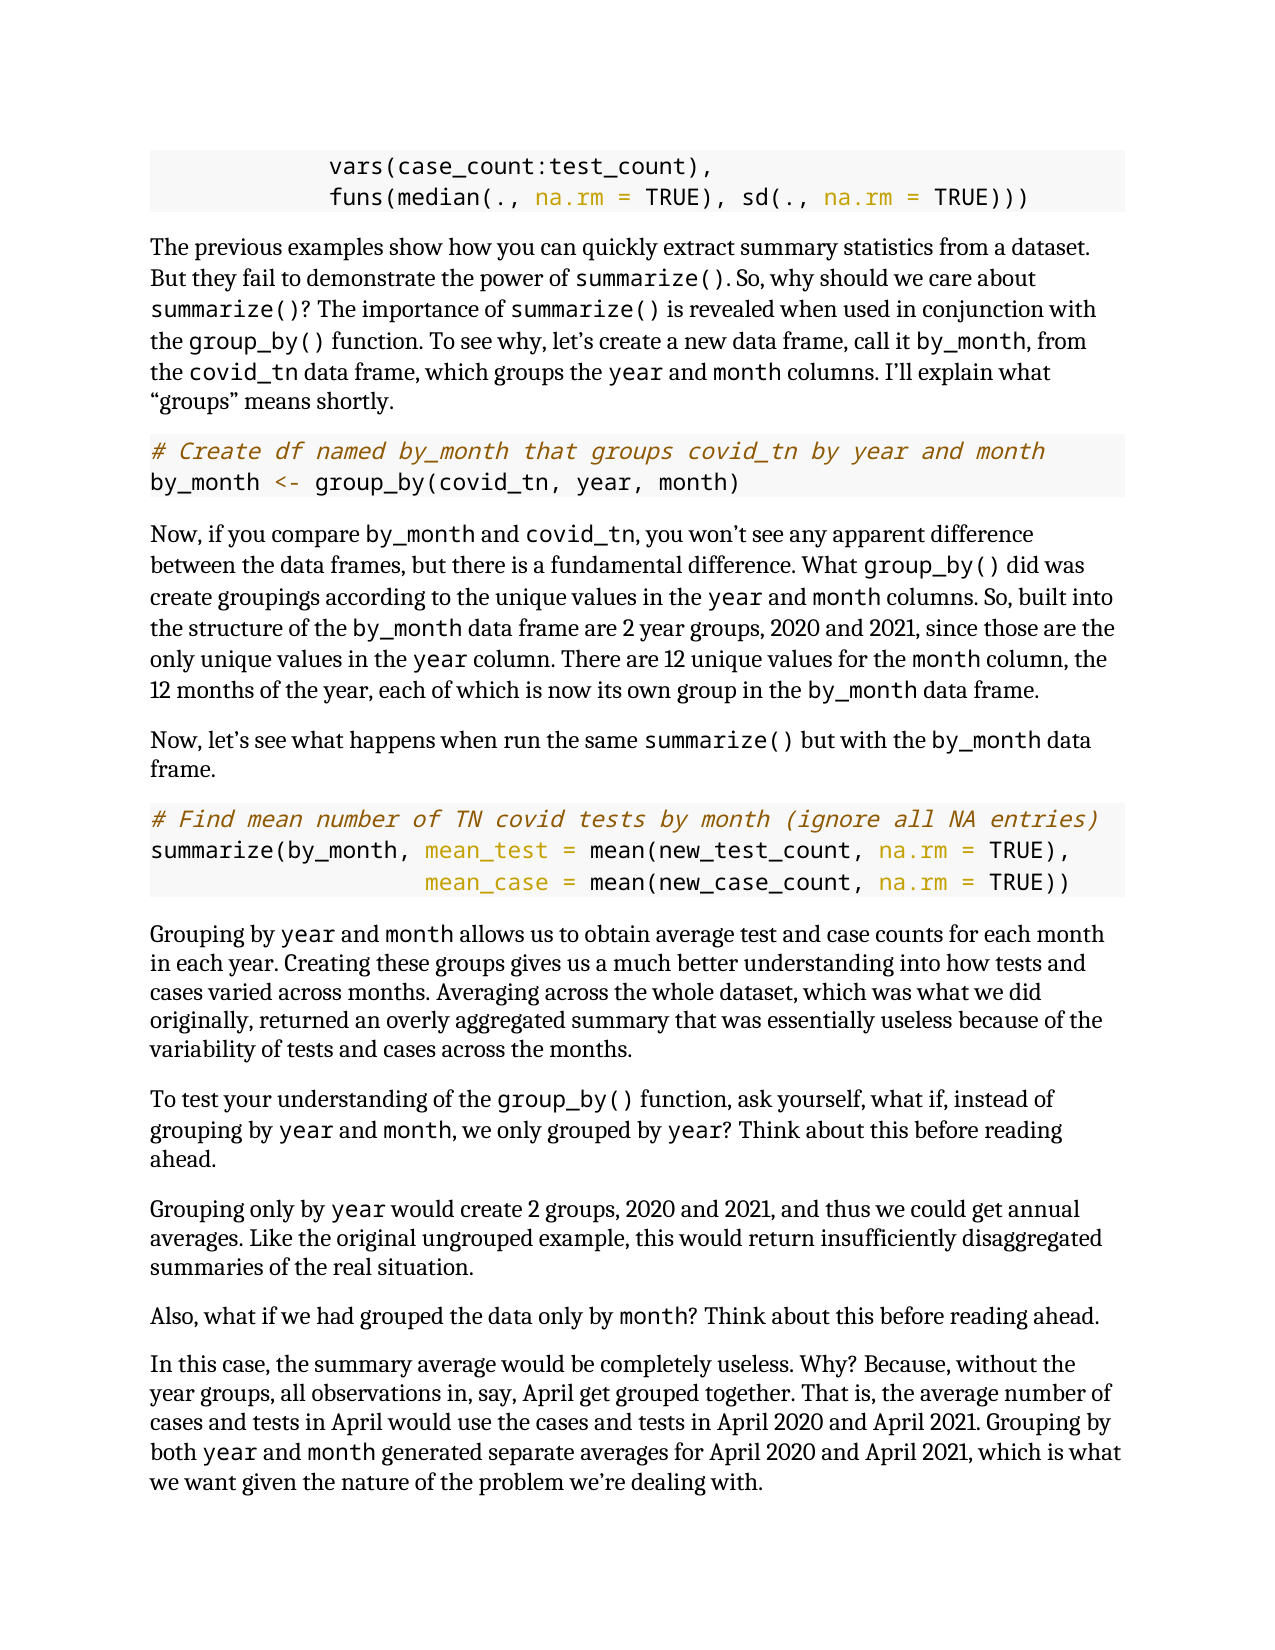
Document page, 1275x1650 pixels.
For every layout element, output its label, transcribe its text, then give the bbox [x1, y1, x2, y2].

text Now, if you compare by_month and covid_tn, you won’t see any apparent difference between the data frames, but there is a fundamental difference. What group_by() did was create groupings according to the unique values in the year and month columns. So, built into the structure of the by_month data frame are 2 year groups, 2020 and 2021, since those are the only unique values in the year column. There are 12 unique values for the month column, the 12 months of the year, each of which is now its own group in the by_month data frame. [150, 518, 1125, 705]
text In this case, the summary average would be completely useless. Why? Because, without the year groups, all observations in, say, April get grouped together. That is, the average number of cases and tests in April would use the cases and tests in April 2020 and April 2021. Grouping by both year and month generated separate averages for April 2020 and April 2021, which is what we want given the nature of the problem we’re dealing with. [150, 1350, 1125, 1496]
text To test your understanding of the group_by() function, ask yourself, what if, instead of grouping by year and month, we only grouped by year? Think about this before reading ahead. [150, 1082, 1125, 1174]
text Grouping only by year would create 2 groups, 2020 and 2021, and thus we could get annual averages. Like the original ungrouped example, this would return insufficiently disaggregated summaries of the real situation. [150, 1192, 1125, 1281]
text The previous examples show how you can quickly extract summary statistics from a dataset. But they fail to demonstrate the power of summarize(). So, why should we care about summarize()? The importance of summarize() is revealed when used in conjunction with the group_by() function. To see why, let’s create a new data frame, call it by_month, from the covid_tn data frame, which groups the year and month columns. I’ll explain what “groups” means shortly. [150, 233, 1125, 416]
text Also, what if we had grouped the data only by month? Think about this before reading ahead. [150, 1300, 1125, 1331]
text Now, let’s see what happens when run the same summarize() but with the by_month data frame. [150, 724, 1125, 784]
text # Create df named by_month that groups covid_tn by year and month by_month <- group_by(covid_tn, year, month) [150, 434, 1125, 497]
text Grouping by year and month allows us to obtain average test and case counts for each month in each year. Creating these groups gives us a much better understanding into how tests and cases varied across months. Averaging across the whole dataset, which was what we did originally, returned an overly aggregated summary that was essentially useless because of the variability of tests and cases across the months. [150, 917, 1125, 1064]
